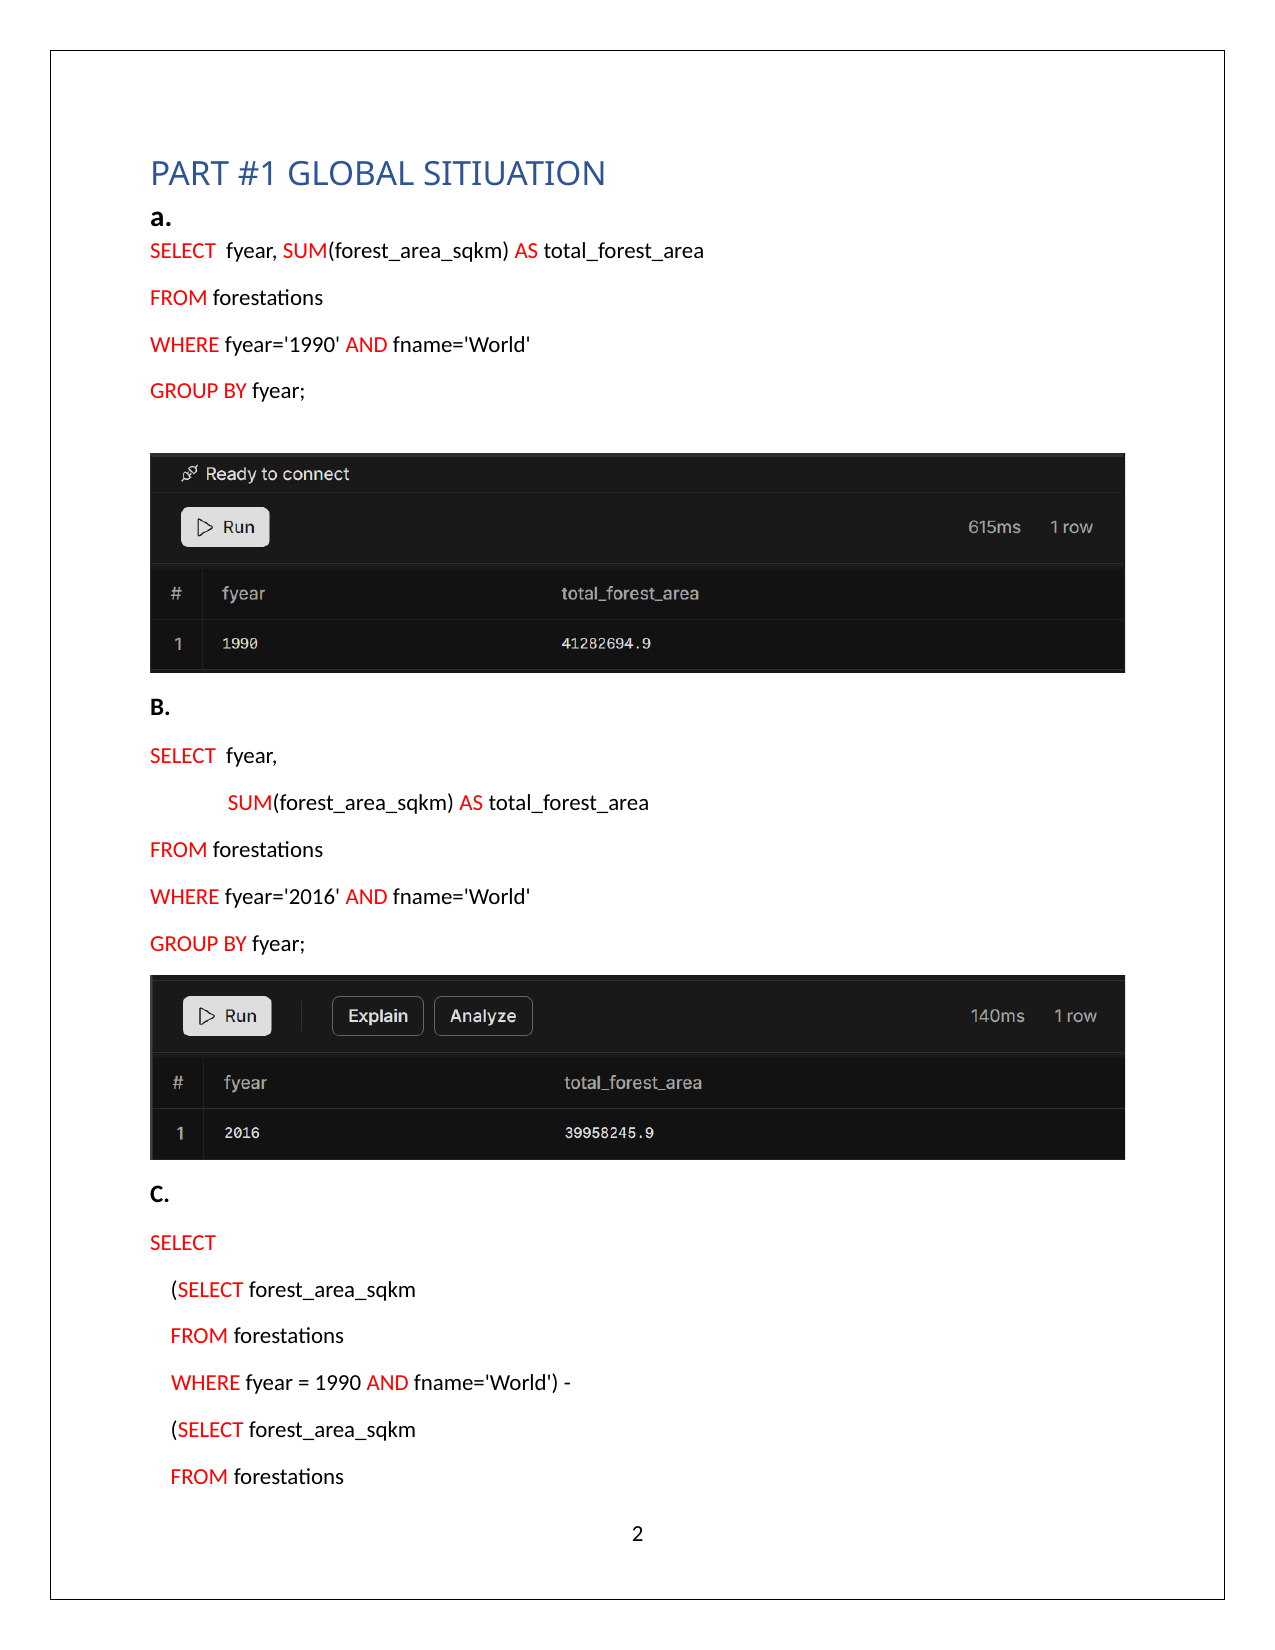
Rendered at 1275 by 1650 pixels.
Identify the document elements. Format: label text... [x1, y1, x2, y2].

text FROM forestations [150, 283, 1125, 311]
text (SELECT forest_area_sqkm [150, 1275, 1125, 1303]
text FROM forestations [150, 1322, 1125, 1349]
text (SELECT forest_area_sqkm [150, 1415, 1125, 1443]
text C. [150, 1178, 1125, 1209]
picture [150, 453, 1125, 673]
text GROUP BY fyear; [150, 929, 1125, 957]
text SELECT fyear, [150, 741, 1125, 769]
text FROM forestations [150, 1462, 1125, 1490]
text PART #1 GLOBAL SITIUATION a. SELECT fyear, SUM(forest_area_sqkm) AS total_forest_area [150, 150, 1125, 264]
picture [150, 975, 1125, 1160]
text WHERE fyear='1990' AND fname='World' [150, 330, 1125, 358]
text WHERE fyear = 1990 AND fname='World') - [150, 1368, 1125, 1396]
text B. [150, 692, 1125, 722]
text FROM forestations [150, 835, 1125, 863]
text GROUP BY fyear; [150, 377, 1125, 435]
text SUM(forest_area_sqkm) AS total_forest_area [150, 788, 1125, 816]
text WHERE fyear='2016' AND fname='World' [150, 882, 1125, 910]
text SELECT [150, 1228, 1125, 1256]
